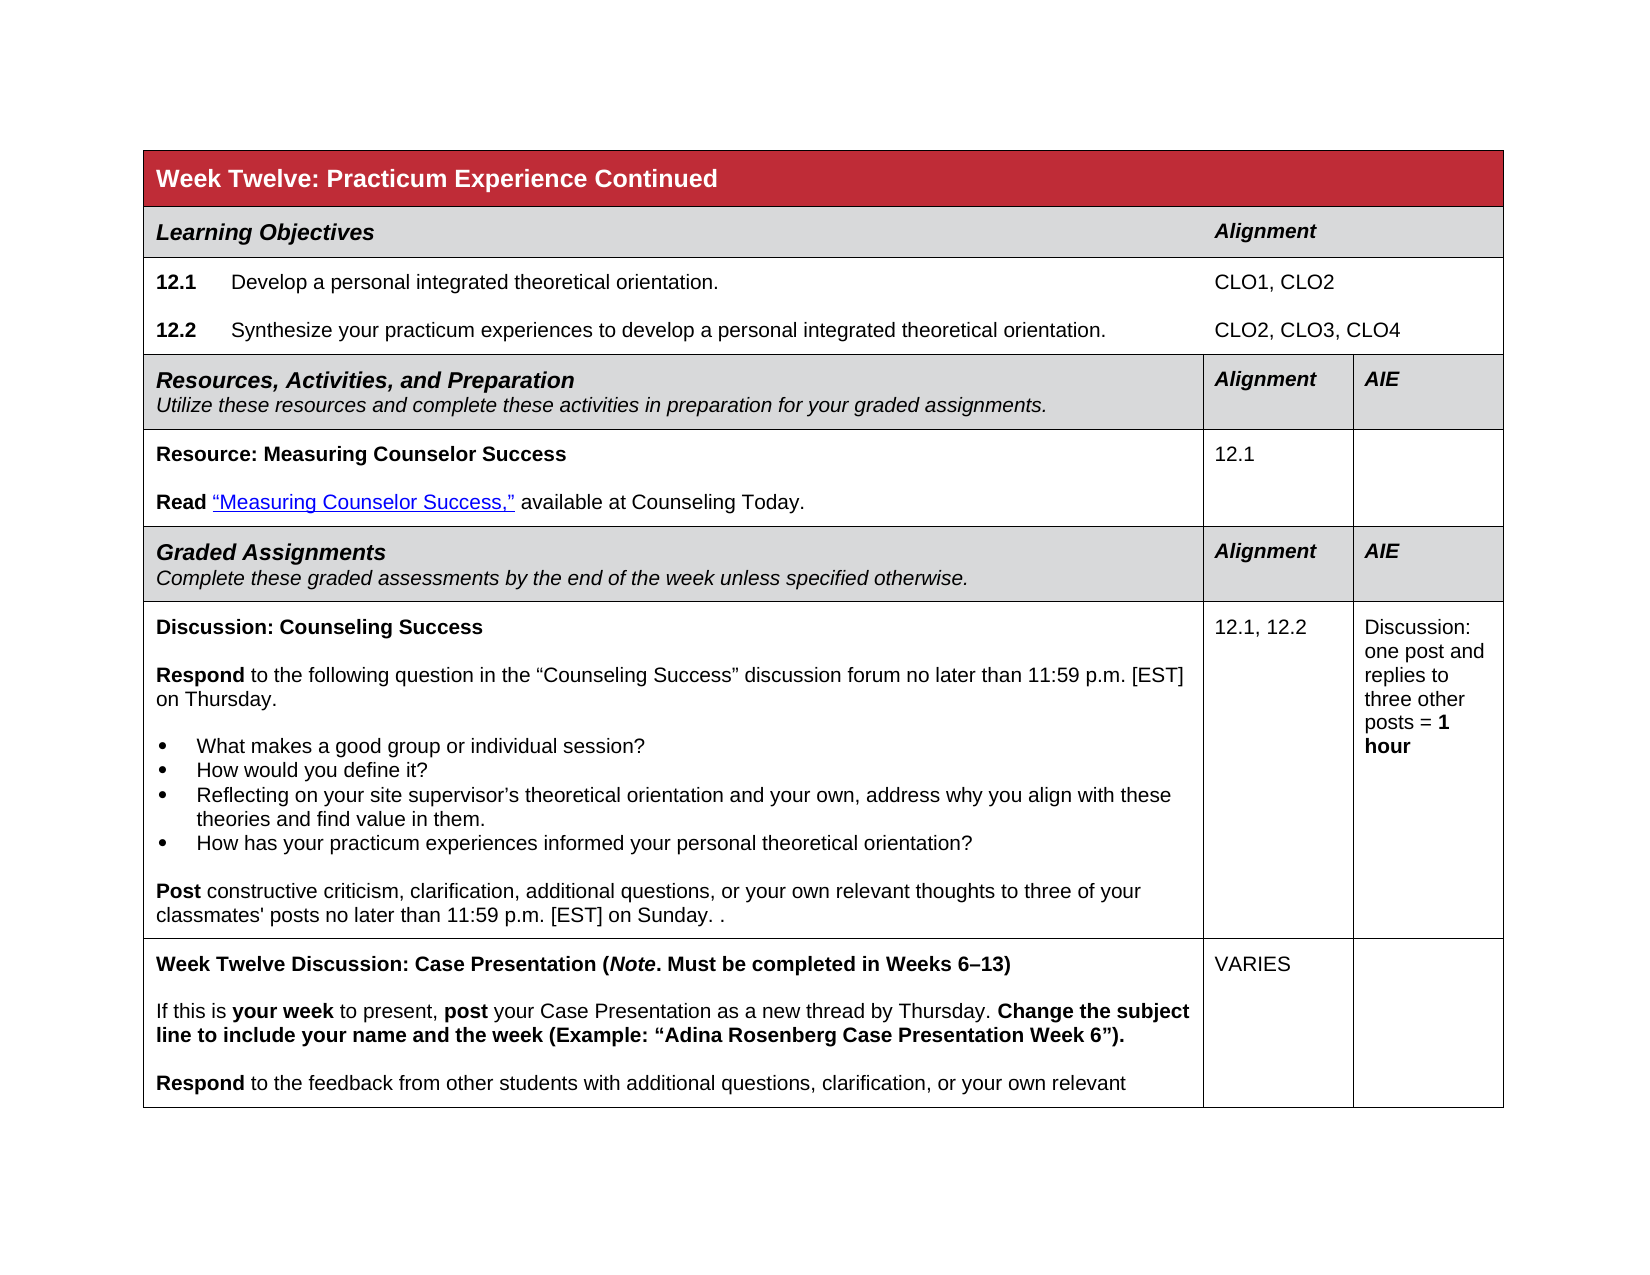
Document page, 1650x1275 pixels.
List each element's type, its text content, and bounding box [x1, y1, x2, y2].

table_cell Discussion: Counseling Success Respond to the following question in the “Counseling Success” discussion forum no later than 11:59 p.m. [EST] on Thursday. What makes a good group or individual session? How would you define it? Reflecting on your site supervisor’s theoretical orientation and your own, address why you align with these theories and find value in them. How has your practicum experiences informed your personal theoretical orientation? Post constructive criticism, clarification, additional questions, or your own relevant thoughts to three of your classmates' posts no later than 11:59 p.m. [EST] on Sunday. . [144, 602, 1203, 938]
table_cell Graded Assignments Complete these graded assessments by the end of the week unless specified otherwise. [144, 527, 1203, 601]
table_cell Resources, Activities, and Preparation Utilize these resources and complete these activities in preparation for your graded assignments. [144, 355, 1203, 429]
table_cell Resource: Measuring Counselor Success Read “Measuring Counselor Success,” available at Counseling Today. [144, 430, 1203, 526]
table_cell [144, 939, 1203, 1107]
table_cell CLO1, CLO2 [1203, 258, 1503, 306]
table_cell VARIES [1204, 939, 1353, 1107]
table_cell AIE [1354, 527, 1503, 601]
table_cell Learning Objectives [144, 207, 1203, 257]
table_cell [1354, 430, 1503, 526]
table_cell Discussion: one post and replies to three other posts = 1 hour [1354, 602, 1503, 938]
table_header [1353, 151, 1503, 206]
table_cell 12.1 [1204, 430, 1353, 526]
table_cell CLO2, CLO3, CLO4 [1203, 306, 1503, 354]
table_header [1203, 151, 1353, 206]
table_cell Alignment [1204, 355, 1353, 429]
table_cell Alignment [1203, 207, 1503, 257]
table_cell AIE [1354, 355, 1503, 429]
table_cell [1354, 939, 1503, 1107]
table_header Week Twelve: Practicum Experience Continued [144, 151, 1203, 206]
table_cell Alignment [1204, 527, 1353, 601]
table_cell Develop a personal integrated theoretical orientation. [144, 258, 1203, 306]
table_cell Synthesize your practicum experiences to develop a personal integrated theoretical orientation. [144, 306, 1203, 354]
table_cell 12.1, 12.2 [1204, 602, 1353, 938]
